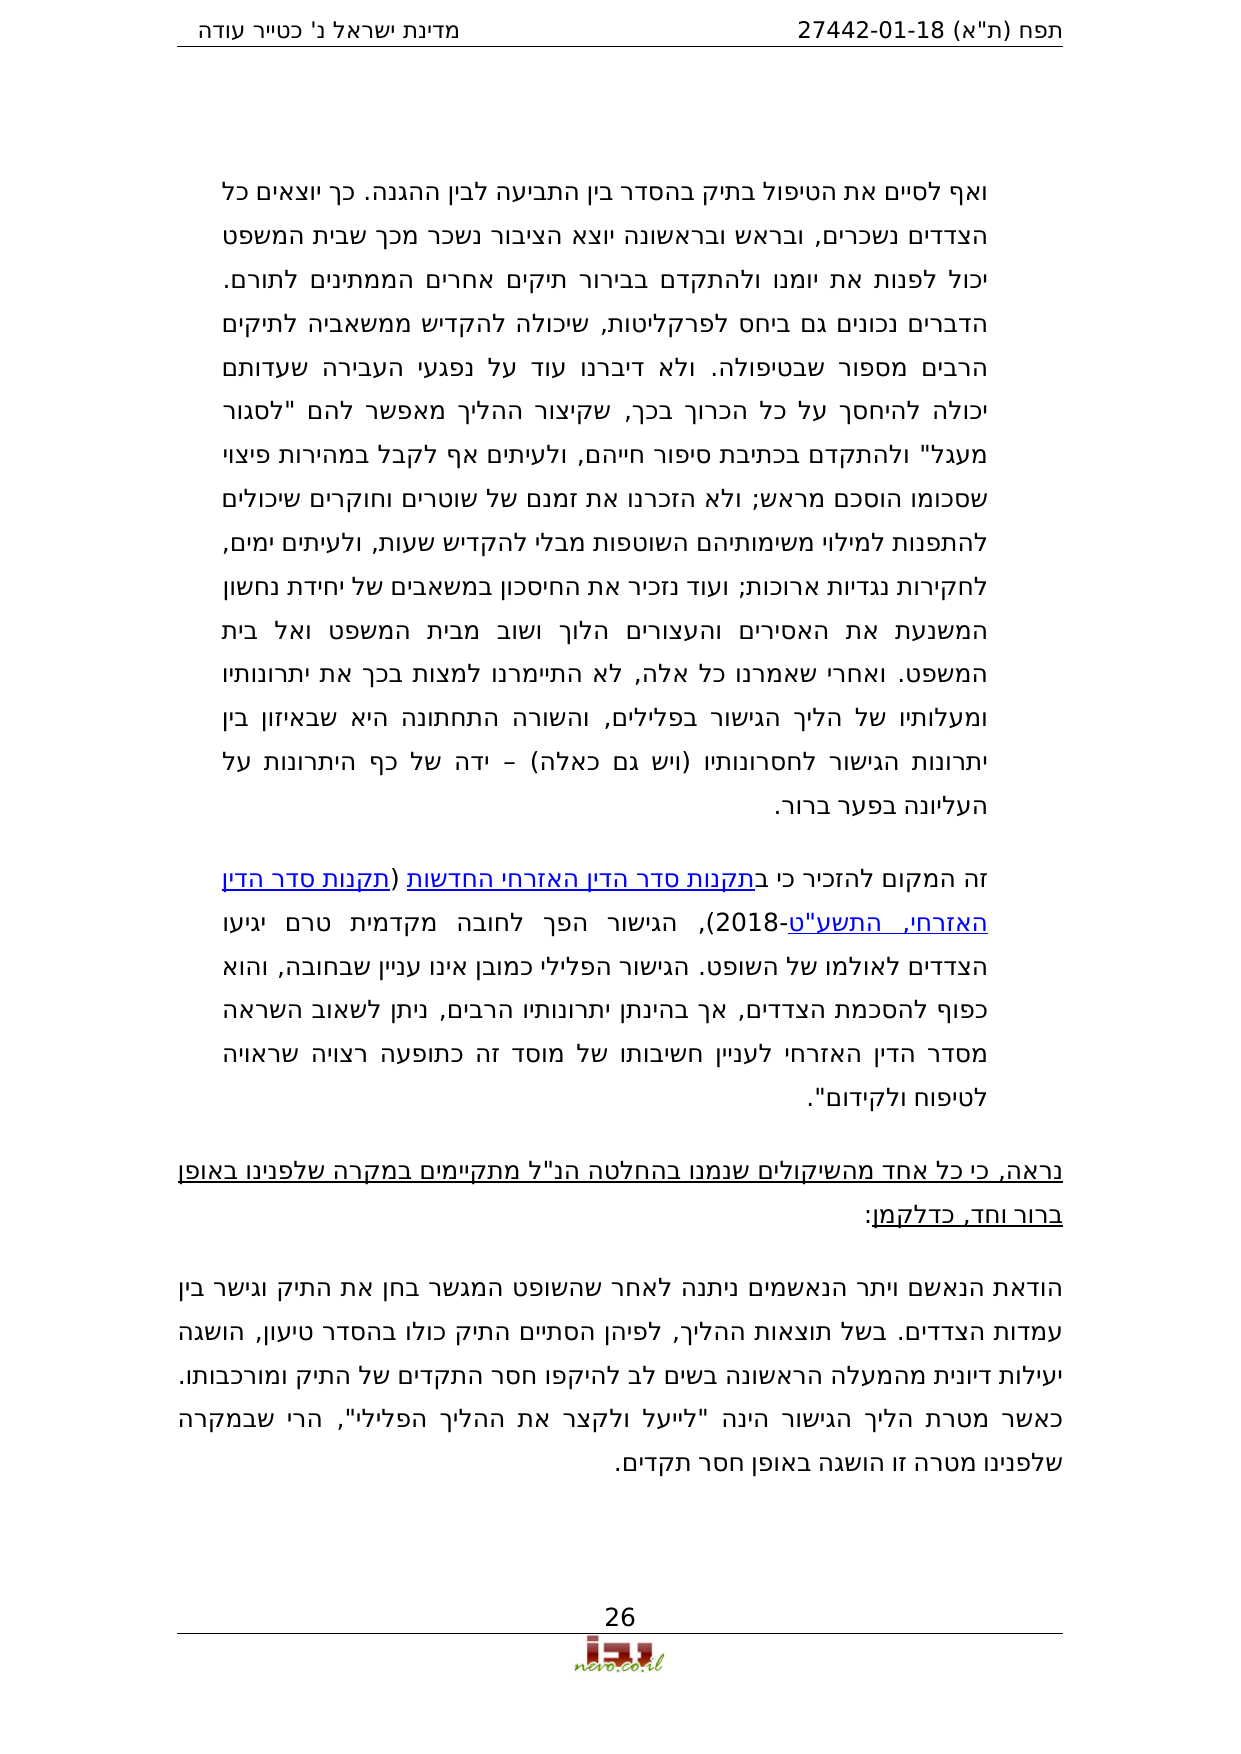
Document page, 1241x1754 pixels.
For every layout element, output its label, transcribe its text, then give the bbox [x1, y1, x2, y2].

text נראה, כי כל אחד מהשיקולים שנמנו בהחלטה הנ"ל מתקיימים במקרה שלפנינו באופן ברור וחד, כדלקמן: [177, 1182, 1063, 1229]
text זה המקום להזכיר כי בתקנות סדר הדין האזרחי החדשות (תקנות סדר הדין האזרחי, התשע"ט-2018), הגישור הפך לחובה מקדמית טרם יגיעו הצדדים לאולמו של השופט. הגישור הפלילי כמובן אינו עניין שבחובה, והוא כפוף להסכמת הצדדים, אך בהינתן יתרונותיו הרבים, ניתן לשאוב השראה מסדר הדין האזרחי לעניין חשיבותו של מוסד זה כתופעה רצויה שראויה לטיפוח ולקידום". [222, 864, 988, 1113]
picture [574, 1635, 666, 1673]
text נראה, כי כל אחד מהשיקולים שנמנו בהחלטה הנ"ל מתקיימים במקרה שלפנינו באופן ברור וחד, כדלקמן: [177, 1156, 1063, 1181]
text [222, 177, 988, 820]
text הודאת הנאשם ויתר הנאשמים ניתנה לאחר שהשופט המגשר בחן את התיק וגישר בין עמדות הצדדים. בשל תוצאות ההליך, לפיהן הסתיים התיק כולו בהסדר טיעון, הושגה יעילות דיונית מהמעלה הראשונה בשים לב להיקפו חסר התקדים של התיק ומורכבותו. כאשר מטרת הליך הגישור הינה "לייעל ולקצר את ההליך הפלילי", הרי שבמקרה שלפנינו מטרה זו הושגה באופן חסר תקדים. [177, 1273, 1063, 1478]
